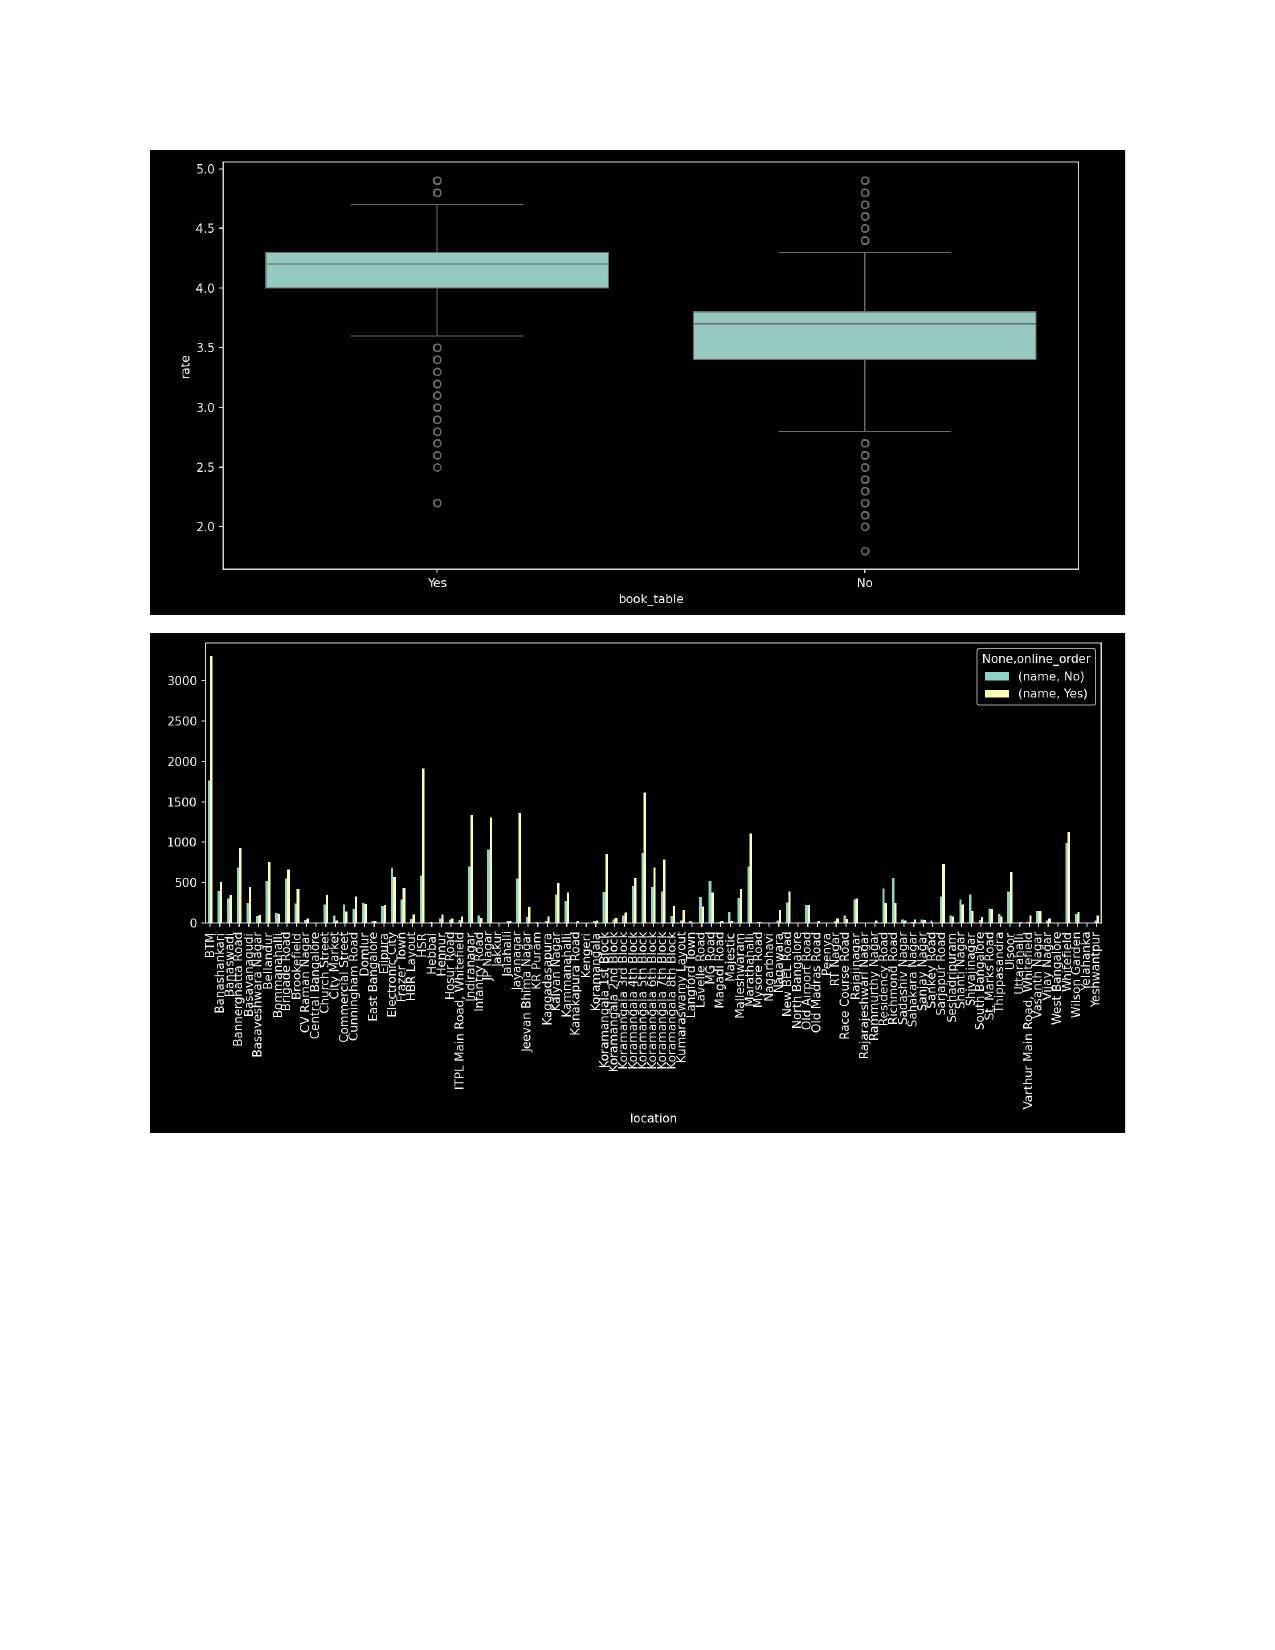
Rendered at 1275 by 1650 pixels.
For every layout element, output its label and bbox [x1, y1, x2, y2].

picture [150, 633, 1125, 1133]
picture [150, 150, 1125, 615]
